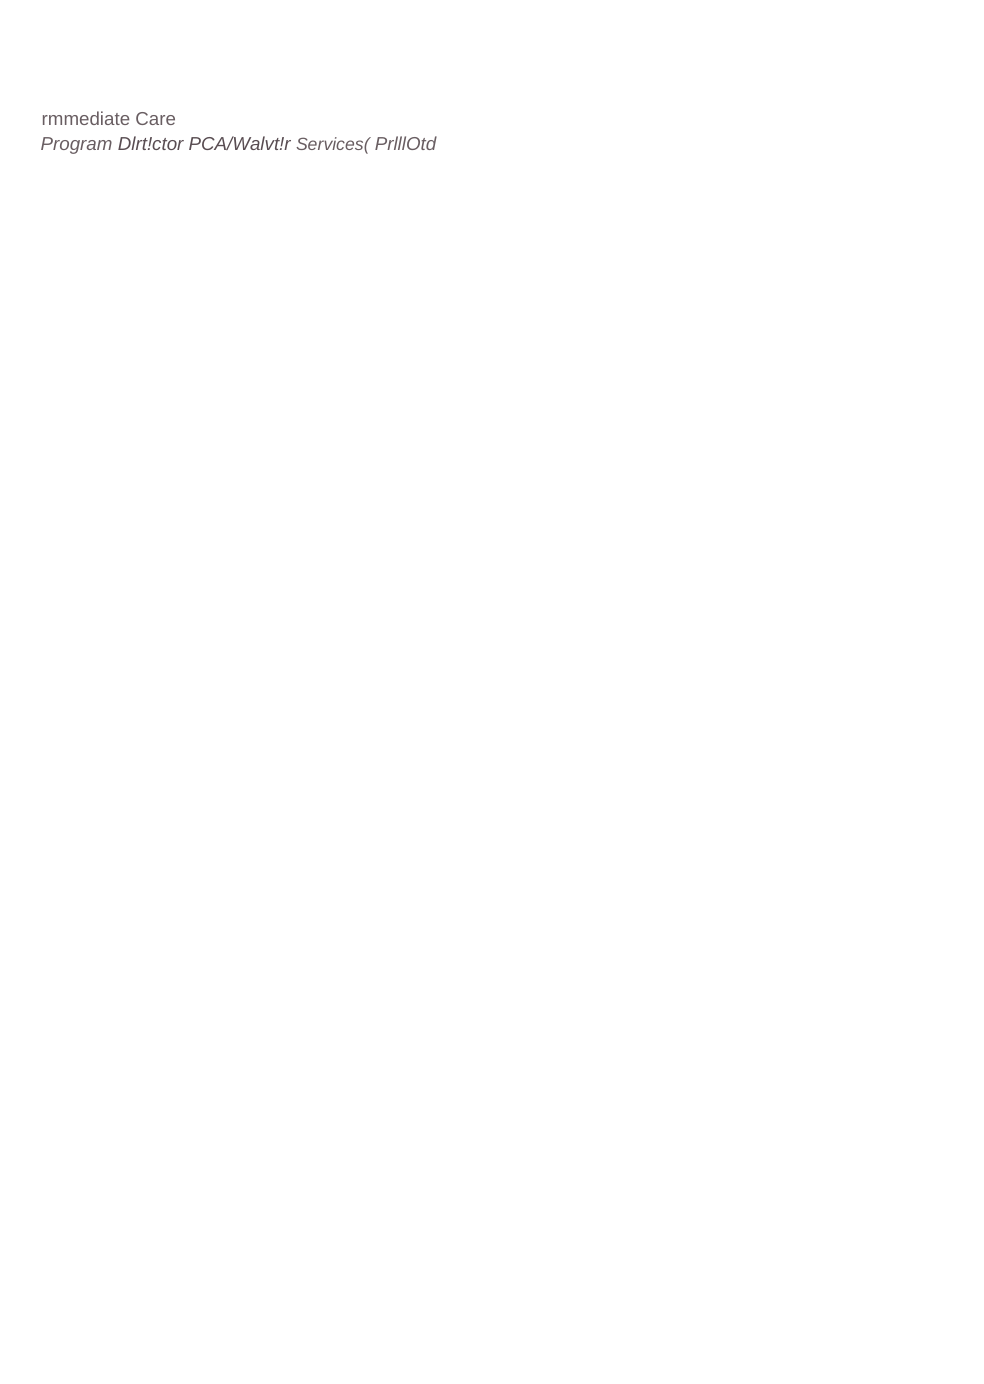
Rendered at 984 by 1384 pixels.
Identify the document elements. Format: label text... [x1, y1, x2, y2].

text rmmediate Care [41, 108, 939, 129]
text Program Dlrt!ctor PCA/Walvt!r Services( PrlllOtd [40, 133, 939, 154]
